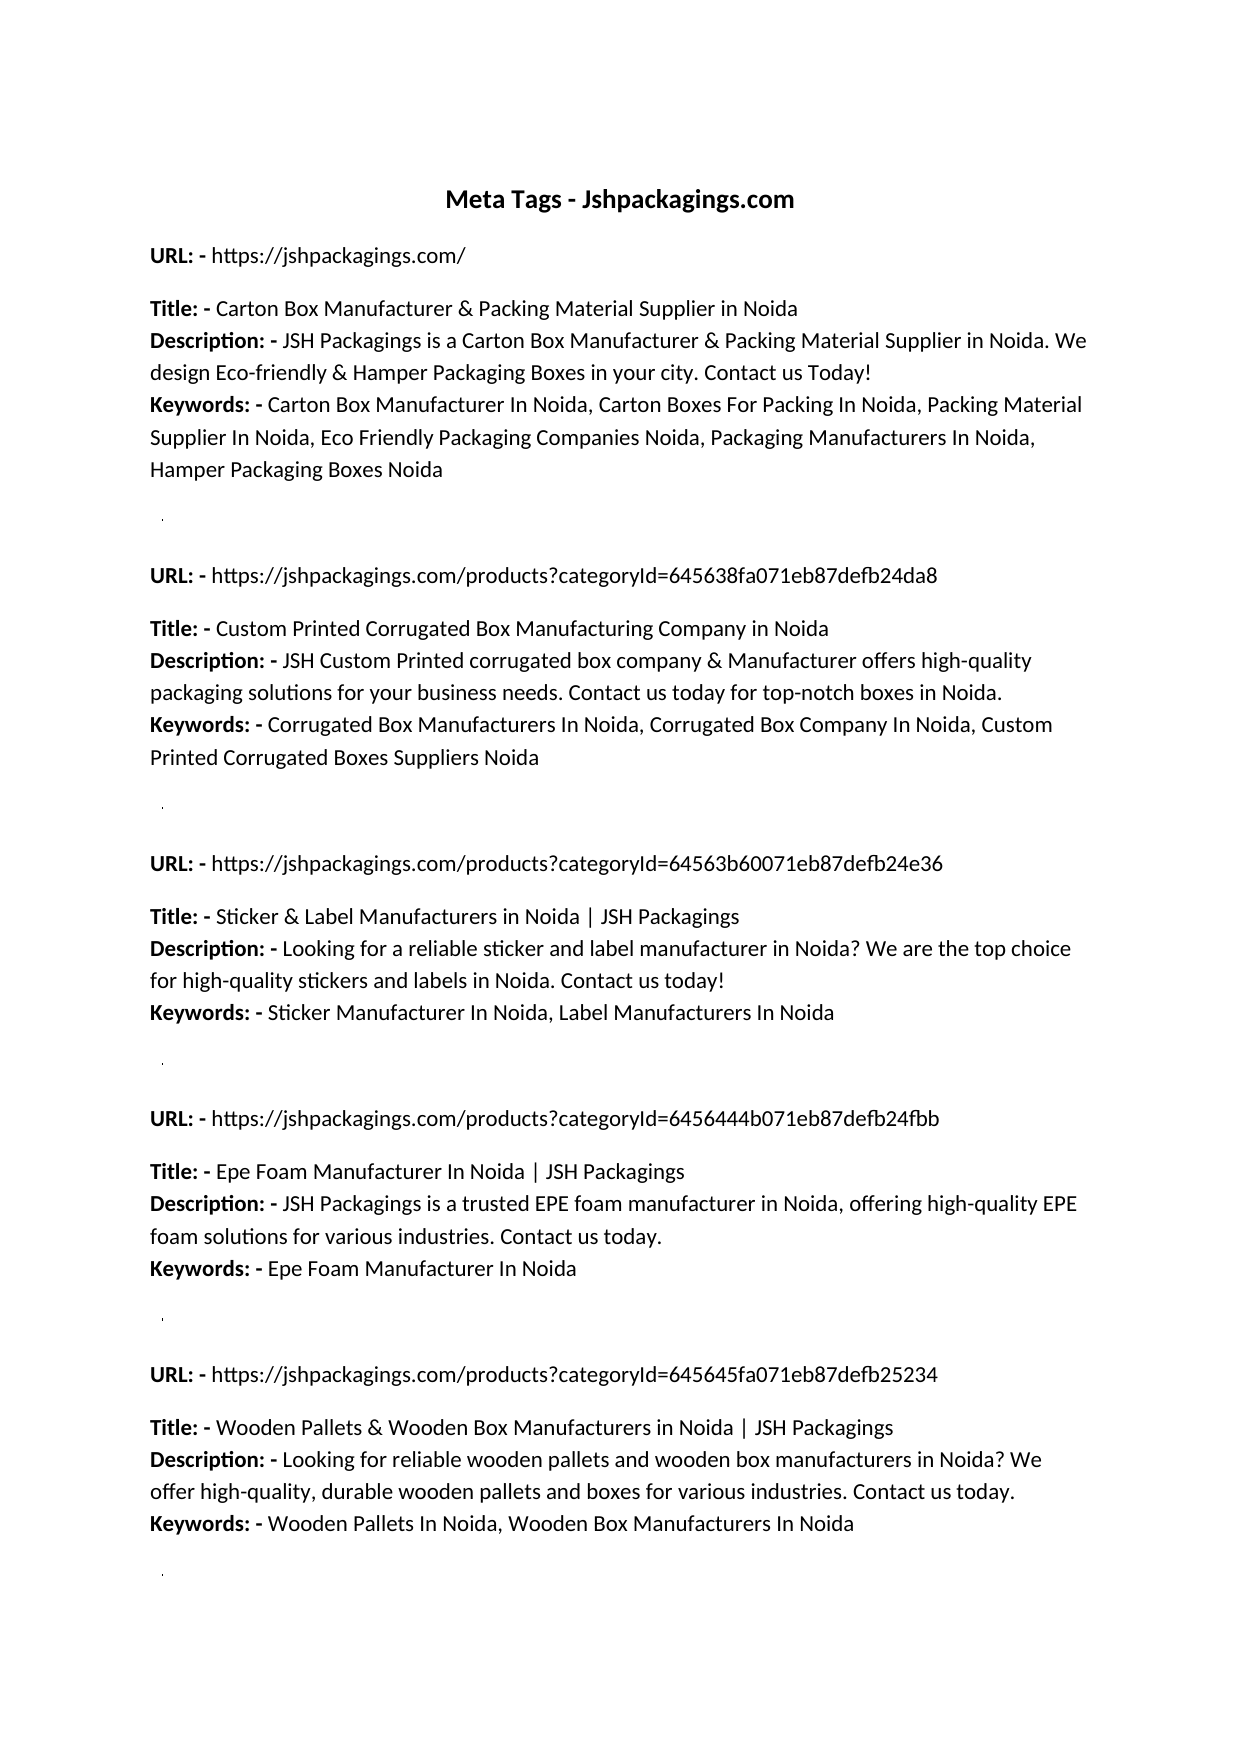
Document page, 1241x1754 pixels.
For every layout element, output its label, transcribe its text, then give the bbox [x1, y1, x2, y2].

text Title: - Sticker & Label Manufacturers in Noida | JSH Packagings Description: - Looking for a reliable sticker and label manufacturer in Noida? We are the top choice for high-quality stickers and labels in Noida. Contact us today! Keywords: - Sticker Manufacturer In Noida, Label Manufacturers In Noida [150, 902, 1090, 1026]
text URL: - https://jshpackagings.com/products?categoryId=64563b60071eb87defb24e36 [150, 849, 1090, 877]
text Title: - Epe Foam Manufacturer In Noida | JSH Packagings Description: - JSH Packagings is a trusted EPE foam manufacturer in Noida, offering high-quality EPE foam solutions for various industries. Contact us today. Keywords: - Epe Foam Manufacturer In Noida [150, 1157, 1090, 1282]
text URL: - https://jshpackagings.com/products?categoryId=6456444b071eb87defb24fbb [150, 1104, 1090, 1132]
text Title: - Custom Printed Corrugated Box Manufacturing Company in Noida Description: - JSH Custom Printed corrugated box company & Manufacturer offers high-quality packaging solutions for your business needs. Contact us today for top-notch boxes in Noida. Keywords: - Corrugated Box Manufacturers In Noida, Corrugated Box Company In Noida, Custom Printed Corrugated Boxes Suppliers Noida [150, 614, 1090, 771]
text Title: - Wooden Pallets & Wooden Box Manufacturers in Noida | JSH Packagings Description: - Looking for reliable wooden pallets and wooden box manufacturers in Noida? We offer high-quality, durable wooden pallets and boxes for various industries. Contact us today. Keywords: - Wooden Pallets In Noida, Wooden Box Manufacturers In Noida [150, 1413, 1090, 1538]
text Meta Tags - Jshpackagings.com [150, 182, 1090, 215]
text Title: - Carton Box Manufacturer & Packing Material Supplier in Noida Description: - JSH Packagings is a Carton Box Manufacturer & Packing Material Supplier in Noida. We design Eco-friendly & Hamper Packaging Boxes in your city. Contact us Today! Keywords: - Carton Box Manufacturer In Noida, Carton Boxes For Packing In Noida, Packing Material Supplier In Noida, Eco Friendly Packaging Companies Noida, Packaging Manufacturers In Noida, Hamper Packaging Boxes Noida [150, 294, 1090, 483]
text URL: - https://jshpackagings.com/products?categoryId=645638fa071eb87defb24da8 [150, 561, 1090, 589]
text URL: - https://jshpackagings.com/ [150, 241, 1090, 269]
text URL: - https://jshpackagings.com/products?categoryId=645645fa071eb87defb25234 [150, 1360, 1090, 1388]
